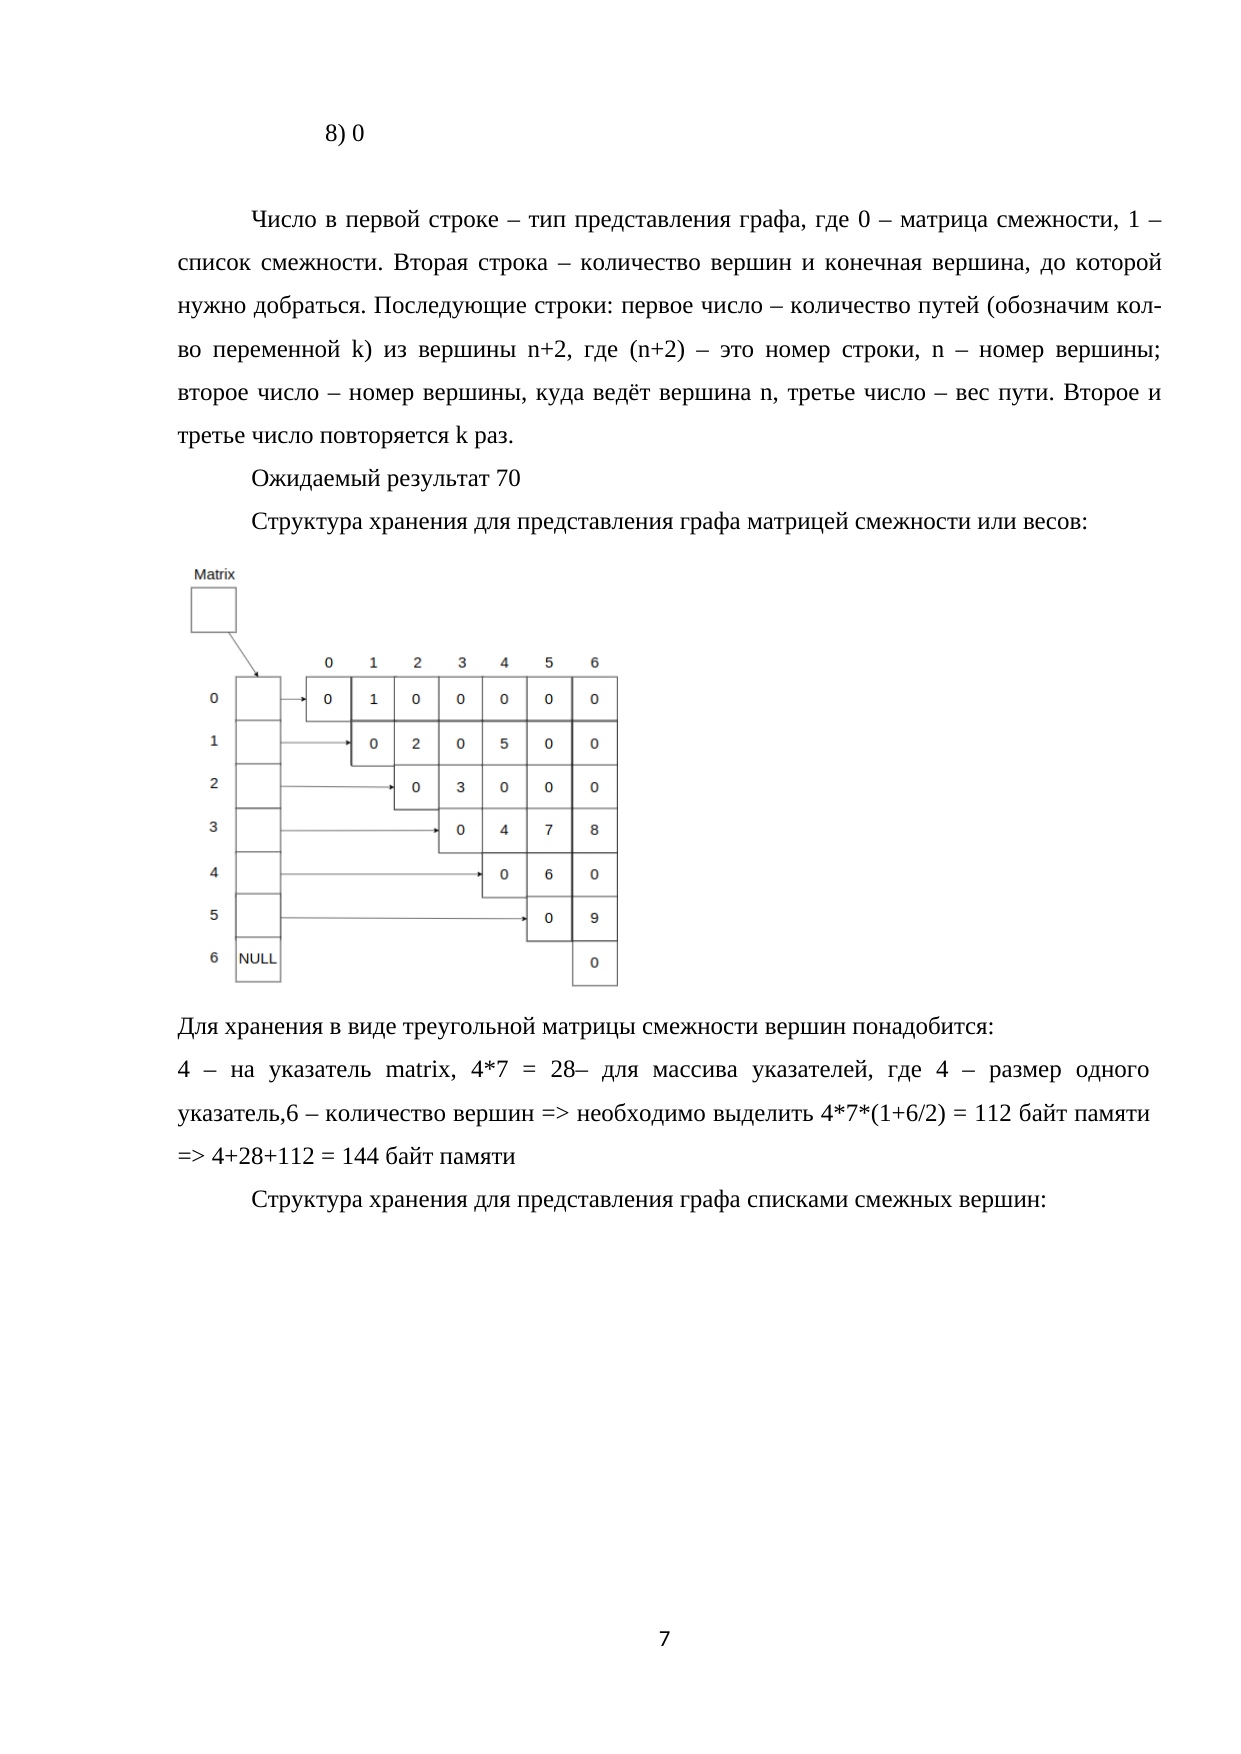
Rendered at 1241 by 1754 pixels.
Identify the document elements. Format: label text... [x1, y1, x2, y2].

picture [177, 549, 623, 998]
text Число в первой строке – тип представления графа, где 0 – матрица смежности, 1 – список смежности. Вторая строка – количество вершин и конечная вершина, до которой нужно добраться. Последующие строки: первое число – количество путей (обозначим кол-во переменной k) из вершины n+2, где (n+2) – это номер строки, n – номер вершины; второе число – номер вершины, куда ведёт вершина n, третье число – вес пути. Второе и третье число повторяется k раз. [177, 204, 1163, 449]
text Структура хранения для представления графа матрицей смежности или весов: [177, 506, 1163, 535]
text Структура хранения для представления графа списками смежных вершин: [177, 1184, 1163, 1213]
list 4 – на указатель matrix, 4*7 = 28– для массива указателей, где 4 – размер одного указатель,6 – количество вершин => необходимо выделить 4*7*(1+6/2) = 112 байт памяти => 4+28+112 = 144 байт памяти [177, 1054, 1152, 1169]
text Ожидаемый результат 70 [177, 463, 1163, 492]
text 8) 0 [251, 118, 1163, 147]
list Для хранения в виде треугольной матрицы смежности вершин понадобится: [177, 1011, 1152, 1040]
